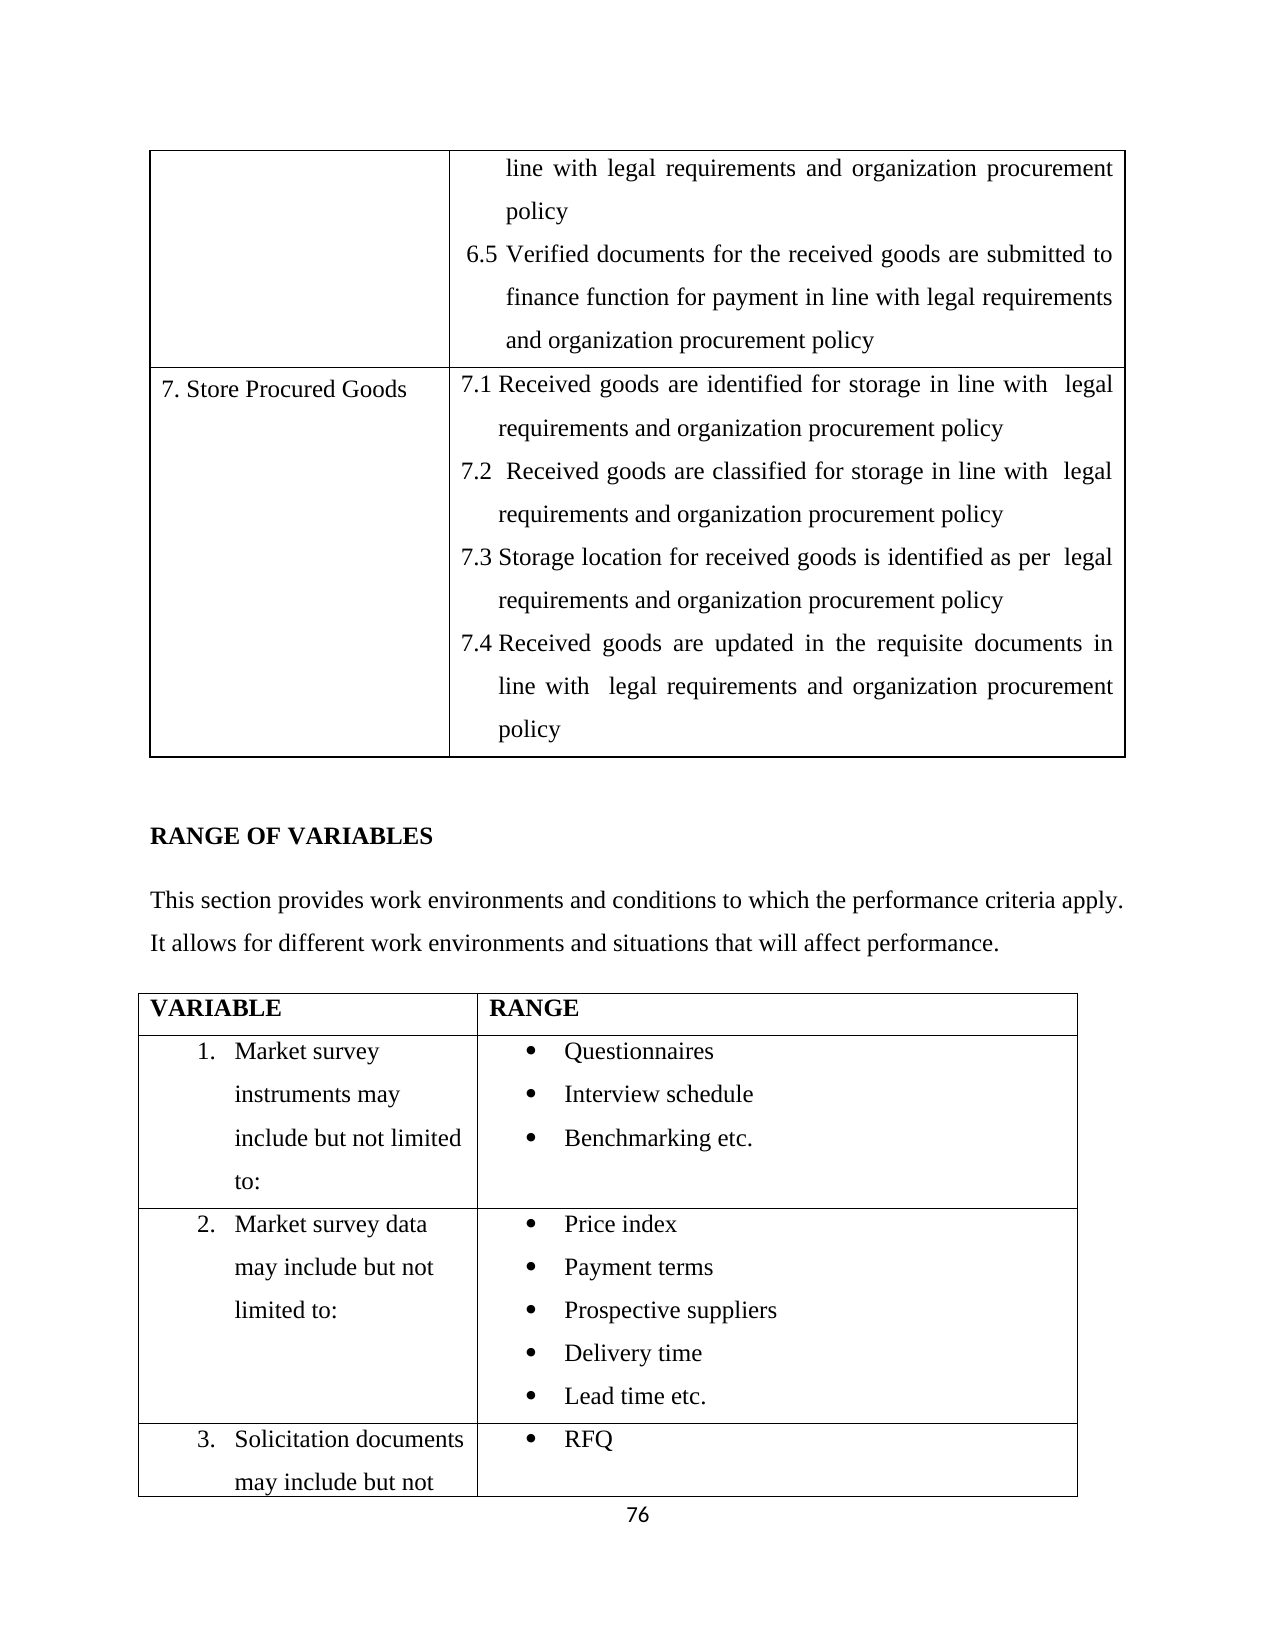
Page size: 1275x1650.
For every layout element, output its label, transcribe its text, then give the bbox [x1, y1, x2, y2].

table_cell Received goods are identified for storage in line with legal requirements and organization procurement policy Received goods are classified for storage in line with legal requirements and organization procurement policy Storage location for received goods is identified as per legal requirements and organization procurement policy Received goods are updated in the requisite documents in line with legal requirements and organization procurement policy [450, 368, 1124, 756]
table_cell Price index Payment terms Prospective suppliers Delivery time Lead time etc. [478, 1209, 1077, 1423]
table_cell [151, 151, 449, 367]
text RANGE OF VARIABLES [150, 821, 1125, 850]
table_header VARIABLE [139, 994, 477, 1035]
table_cell Market survey data may include but not limited to: [139, 1209, 477, 1423]
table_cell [139, 1424, 477, 1496]
table_header RANGE [478, 994, 1077, 1035]
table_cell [450, 151, 1124, 367]
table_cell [478, 1424, 1077, 1496]
table_cell 7. Store Procured Goods [151, 368, 449, 756]
table_cell Market survey instruments may include but not limited to: [139, 1036, 477, 1208]
table_cell Questionnaires Interview schedule Benchmarking etc. [478, 1036, 1077, 1208]
text This section provides work environments and conditions to which the performance criteria apply. It allows for different work environments and situations that will affect performance. [150, 885, 1125, 957]
